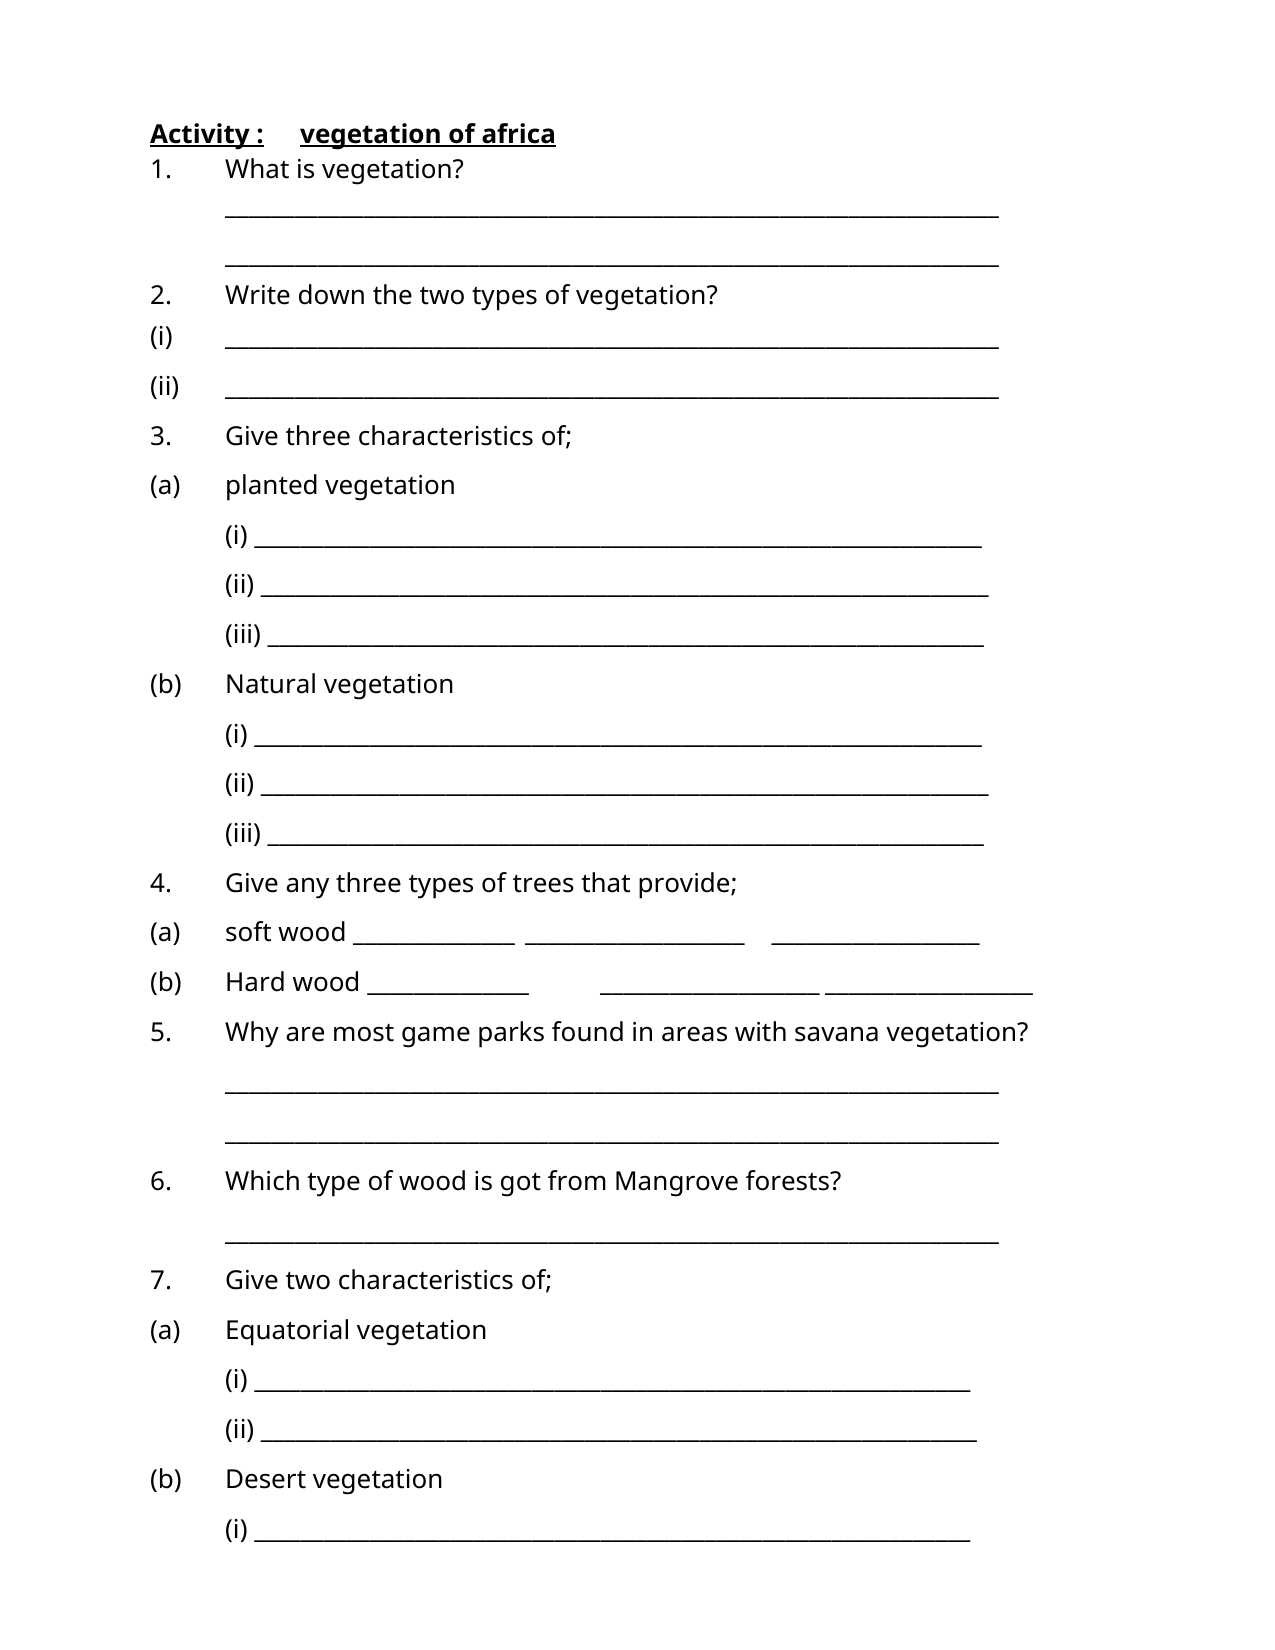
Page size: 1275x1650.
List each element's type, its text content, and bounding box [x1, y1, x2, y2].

text (i) _______________________________________________________________ [150, 715, 1200, 751]
text (ii) _______________________________________________________________ [150, 566, 1200, 602]
text (ii) ___________________________________________________________________ [150, 367, 1200, 403]
text (b) Desert vegetation [150, 1461, 1200, 1496]
text 5. Why are most game parks found in areas with savana vegetation? [150, 1013, 1200, 1049]
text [150, 1411, 1200, 1446]
text ___________________________________________________________________ [150, 1113, 1200, 1148]
text ___________________________________________________________________ [150, 1212, 1200, 1248]
text ___________________________________________________________________ [150, 1063, 1200, 1098]
text 7. Give two characteristics of; [150, 1262, 1200, 1297]
text (b) Hard wood ______________ ___________________ __________________ [150, 964, 1200, 999]
text ___________________________________________________________________ [150, 236, 1200, 272]
text (i) ___________________________________________________________________ [150, 318, 1200, 353]
text 1. What is vegetation? [150, 151, 1200, 186]
text (i) ______________________________________________________________ [150, 1361, 1200, 1397]
text Activity : vegetation of africa [150, 115, 1200, 151]
text (a) soft wood ______________ ___________________ __________________ [150, 914, 1200, 949]
text 3. Give three characteristics of; [150, 417, 1200, 453]
text (i) _______________________________________________________________ [150, 516, 1200, 552]
text (a) Equatorial vegetation [150, 1311, 1200, 1347]
text 4. Give any three types of trees that provide; [150, 864, 1200, 900]
text 6. Which type of wood is got from Mangrove forests? [150, 1162, 1200, 1198]
text (b) Natural vegetation [150, 666, 1200, 701]
text 2. Write down the two types of vegetation? [150, 277, 1200, 312]
text (ii) _______________________________________________________________ [150, 765, 1200, 800]
text ___________________________________________________________________ [150, 186, 1200, 222]
text (i) ______________________________________________________________ [150, 1510, 1200, 1546]
text (a) planted vegetation [150, 467, 1200, 502]
text (iii) ______________________________________________________________ [150, 814, 1200, 850]
text (iii) ______________________________________________________________ [150, 616, 1200, 651]
